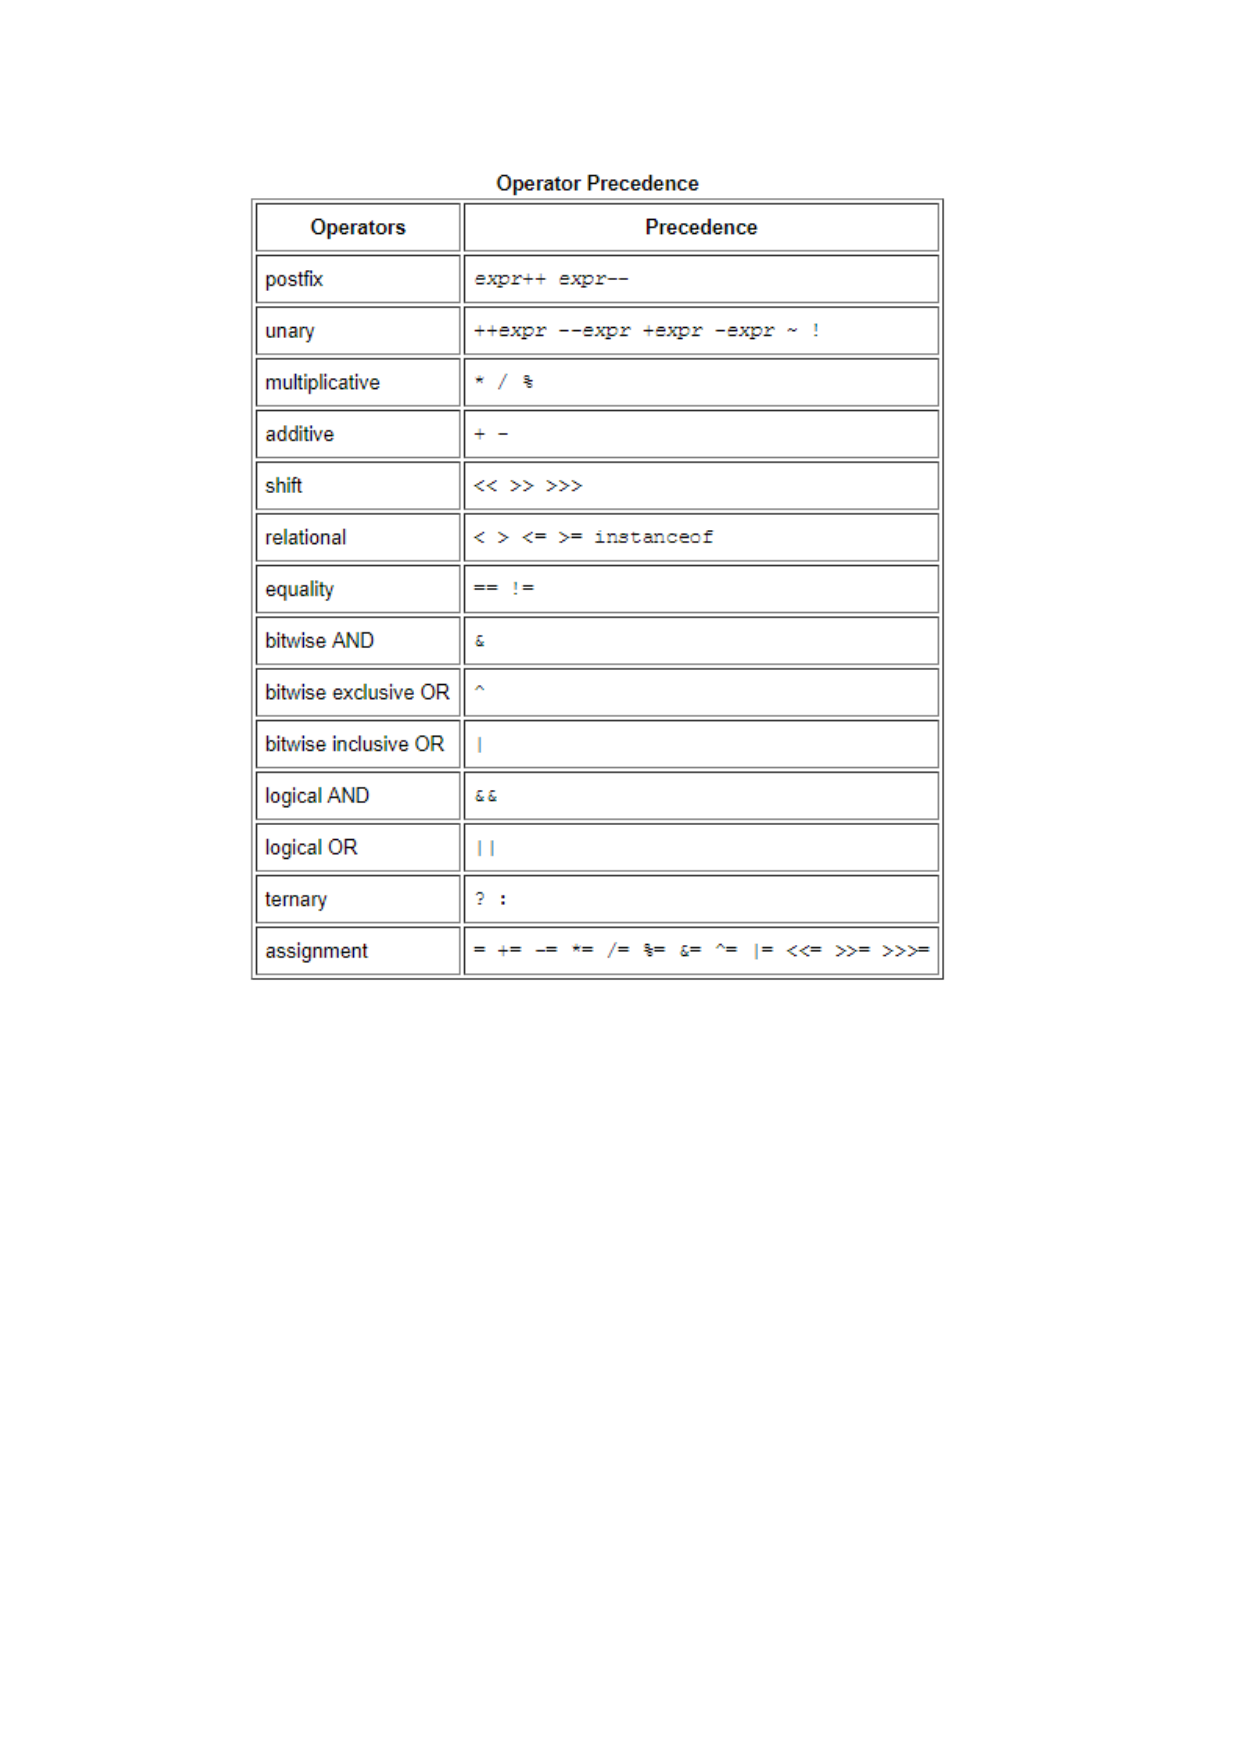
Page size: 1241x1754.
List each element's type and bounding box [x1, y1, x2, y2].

picture [231, 162, 977, 991]
